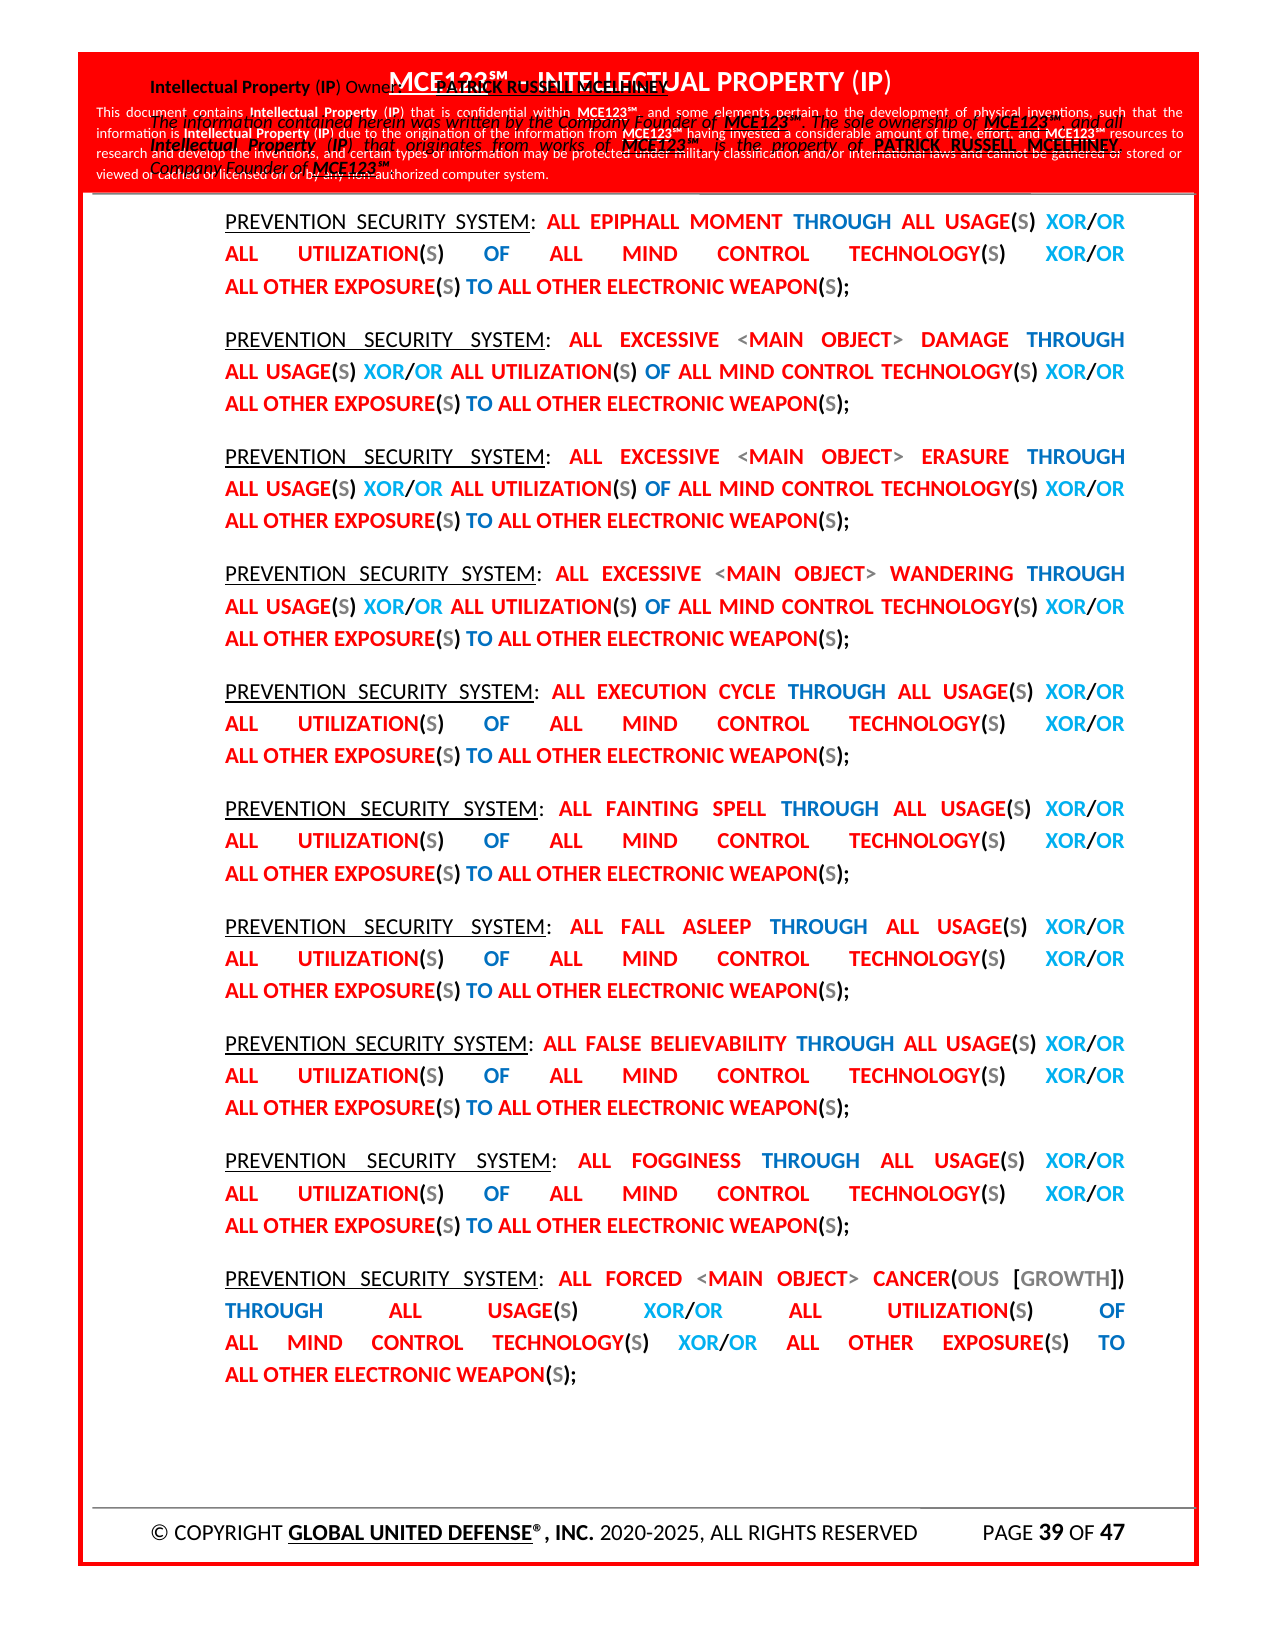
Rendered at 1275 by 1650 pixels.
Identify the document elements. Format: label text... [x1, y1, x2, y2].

text PREVENTION SECURITY SYSTEM: ALL FALL ASLEEP THROUGH ALL USAGE(S) XOR/OR ALL UTILIZATION(S) OF ALL MIND CONTROL TECHNOLOGY(S) XOR/OR ALL OTHER EXPOSURE(S) TO ALL OTHER ELECTRONIC WEAPON(S); [225, 912, 1125, 1004]
text PREVENTION SECURITY SYSTEM: ALL FOGGINESS THROUGH ALL USAGE(S) XOR/OR ALL UTILIZATION(S) OF ALL MIND CONTROL TECHNOLOGY(S) XOR/OR ALL OTHER EXPOSURE(S) TO ALL OTHER ELECTRONIC WEAPON(S); [225, 1147, 1125, 1239]
text PREVENTION SECURITY SYSTEM: ALL EPIPHALL MOMENT THROUGH ALL USAGE(S) XOR/OR ALL UTILIZATION(S) OF ALL MIND CONTROL TECHNOLOGY(S) XOR/OR ALL OTHER EXPOSURE(S) TO ALL OTHER ELECTRONIC WEAPON(S); [225, 207, 1125, 300]
text PREVENTION SECURITY SYSTEM: ALL EXCESSIVE <MAIN OBJECT> ERASURE THROUGH ALL USAGE(S) XOR/OR ALL UTILIZATION(S) OF ALL MIND CONTROL TECHNOLOGY(S) XOR/OR ALL OTHER EXPOSURE(S) TO ALL OTHER ELECTRONIC WEAPON(S); [225, 442, 1125, 534]
text PREVENTION SECURITY SYSTEM: ALL FORCED <MAIN OBJECT> CANCER(OUS [GROWTH]) THROUGH ALL USAGE(S) XOR/OR ALL UTILIZATION(S) OF ALL MIND CONTROL TECHNOLOGY(S) XOR/OR ALL OTHER EXPOSURE(S) TO ALL OTHER ELECTRONIC WEAPON(S); [225, 1264, 1125, 1388]
text PREVENTION SECURITY SYSTEM: ALL EXCESSIVE <MAIN OBJECT> WANDERING THROUGH ALL USAGE(S) XOR/OR ALL UTILIZATION(S) OF ALL MIND CONTROL TECHNOLOGY(S) XOR/OR ALL OTHER EXPOSURE(S) TO ALL OTHER ELECTRONIC WEAPON(S); [225, 559, 1125, 652]
text PREVENTION SECURITY SYSTEM: ALL EXECUTION CYCLE THROUGH ALL USAGE(S) XOR/OR ALL UTILIZATION(S) OF ALL MIND CONTROL TECHNOLOGY(S) XOR/OR ALL OTHER EXPOSURE(S) TO ALL OTHER ELECTRONIC WEAPON(S); [225, 677, 1125, 769]
text PREVENTION SECURITY SYSTEM: ALL FAINTING SPELL THROUGH ALL USAGE(S) XOR/OR ALL UTILIZATION(S) OF ALL MIND CONTROL TECHNOLOGY(S) XOR/OR ALL OTHER EXPOSURE(S) TO ALL OTHER ELECTRONIC WEAPON(S); [225, 794, 1125, 887]
text PREVENTION SECURITY SYSTEM: ALL EXCESSIVE <MAIN OBJECT> DAMAGE THROUGH ALL USAGE(S) XOR/OR ALL UTILIZATION(S) OF ALL MIND CONTROL TECHNOLOGY(S) XOR/OR ALL OTHER EXPOSURE(S) TO ALL OTHER ELECTRONIC WEAPON(S); [225, 325, 1125, 417]
text PREVENTION SECURITY SYSTEM: ALL FALSE BELIEVABILITY THROUGH ALL USAGE(S) XOR/OR ALL UTILIZATION(S) OF ALL MIND CONTROL TECHNOLOGY(S) XOR/OR ALL OTHER EXPOSURE(S) TO ALL OTHER ELECTRONIC WEAPON(S); [225, 1029, 1125, 1122]
